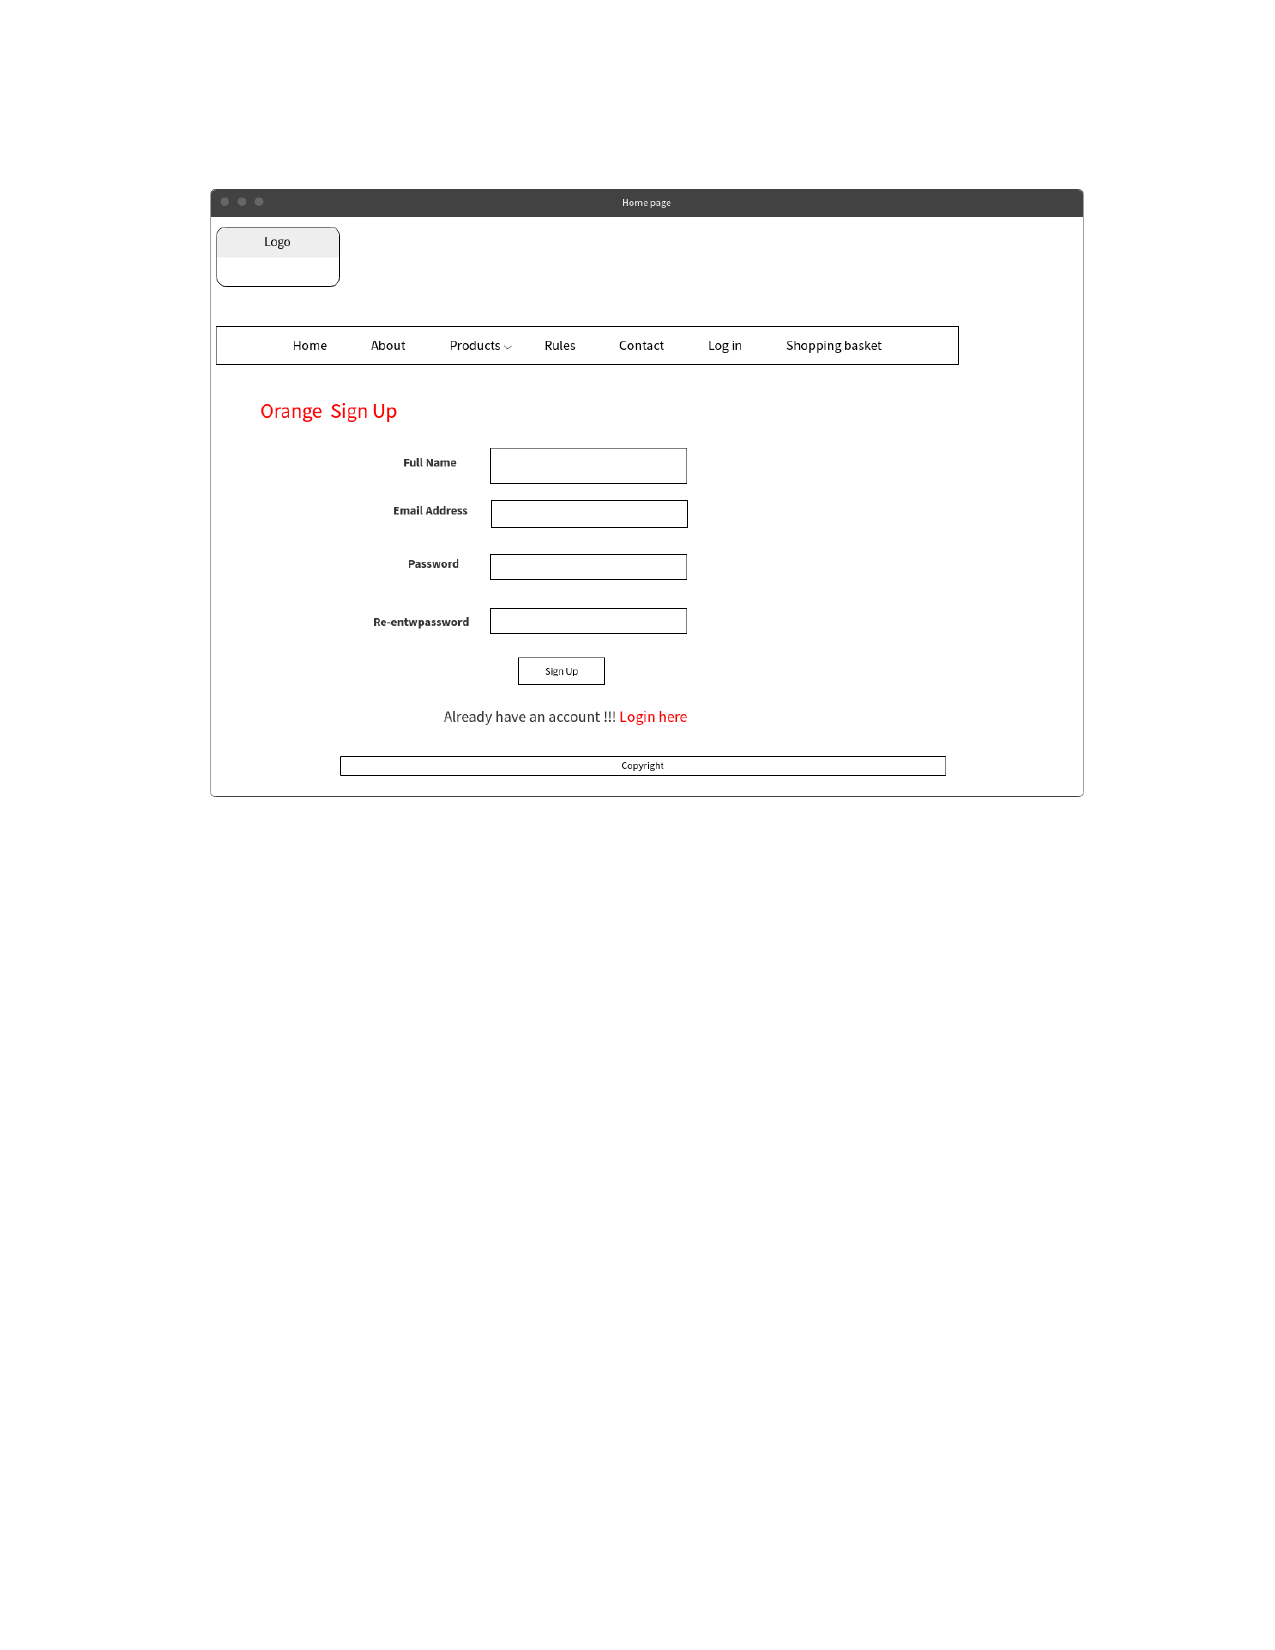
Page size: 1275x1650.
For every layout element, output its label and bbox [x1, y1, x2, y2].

picture [150, 180, 1125, 891]
